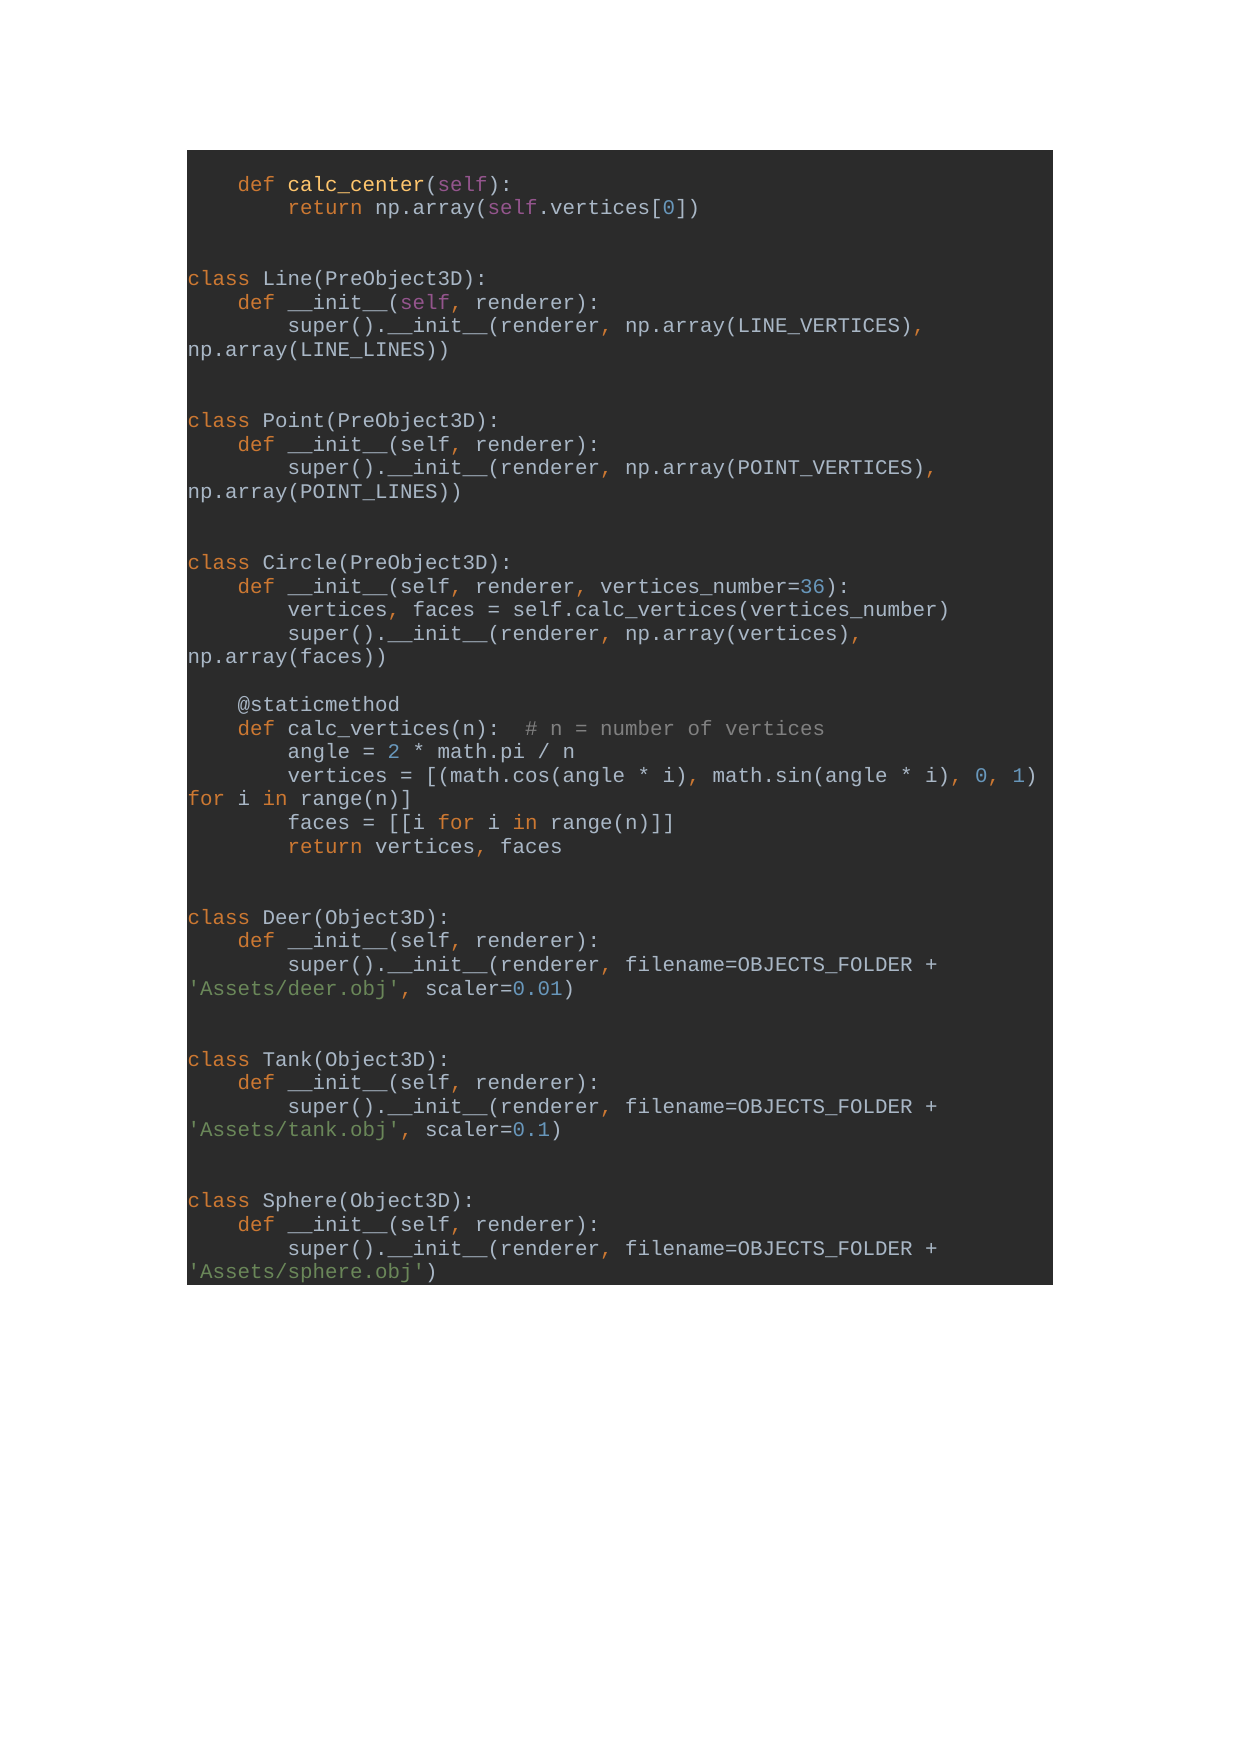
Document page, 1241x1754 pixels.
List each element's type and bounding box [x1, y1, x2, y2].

text [187, 150, 1053, 1285]
